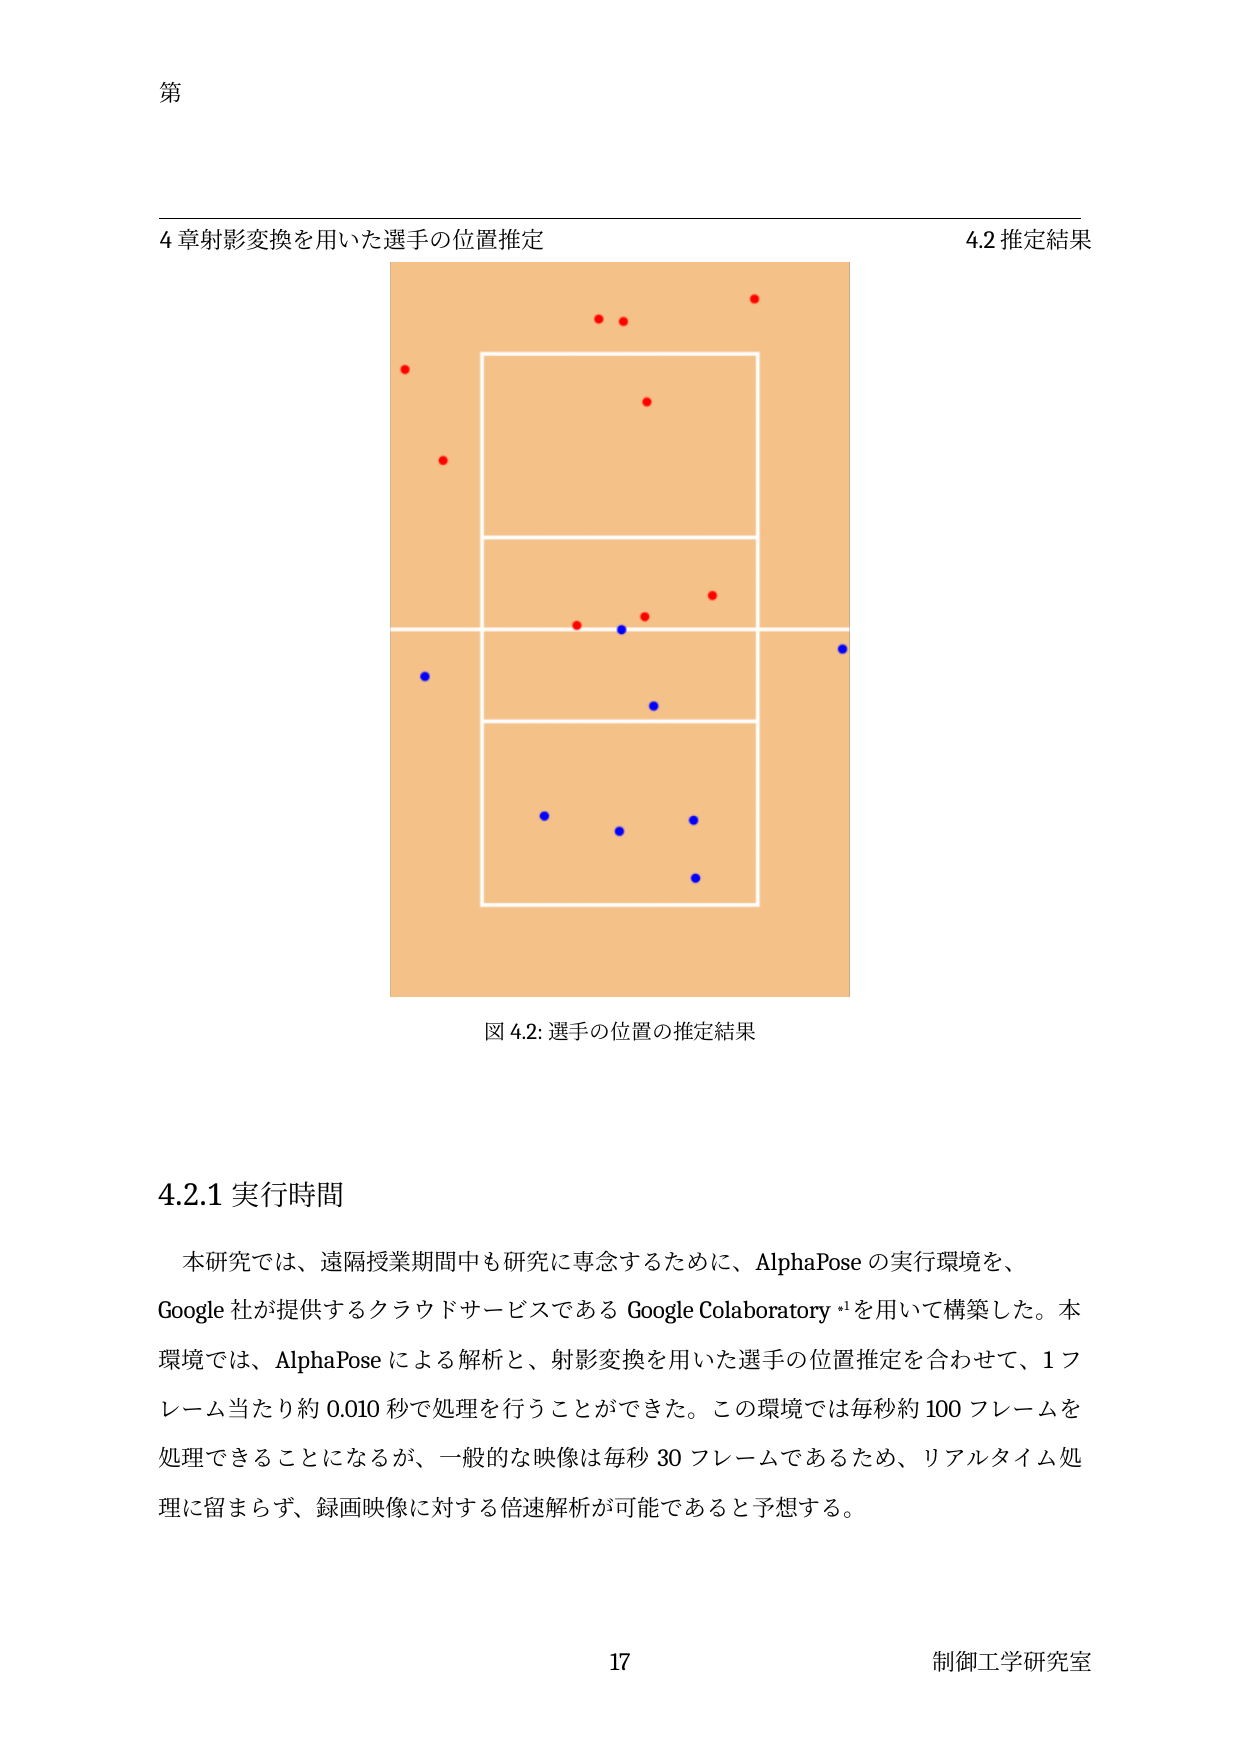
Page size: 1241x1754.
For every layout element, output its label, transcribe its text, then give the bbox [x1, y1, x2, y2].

text 4 章射影変換を用いた選手の位置推定 4.2 推定結果 [159, 186, 1092, 255]
text 図 4.2: 選手の位置の推定結果 [173, 1016, 1067, 1046]
subtitle 4.2.1 実行時間 [158, 1173, 1092, 1215]
picture [389, 262, 851, 997]
text Google 社が提供するクラウドサービスである Google Colaboratory *1 を用いて構築した。本環境では、AlphaPose による解析と、射影変換を用いた選手の位置推定を合わせて、1 フレーム当たり約 0.010 秒で処理を行うことができた。この環境では毎秒約 100 フレームを処理できることになるが、一般的な映像は毎秒 30 フレームであるため、リアルタイム処理に留まらず、録画映像に対する倍速解析が可能であると予想する。 [158, 1292, 1082, 1523]
text 本研究では、遠隔授業期間中も研究に専念するために、AlphaPose の実行環境を、 [182, 1244, 1092, 1277]
